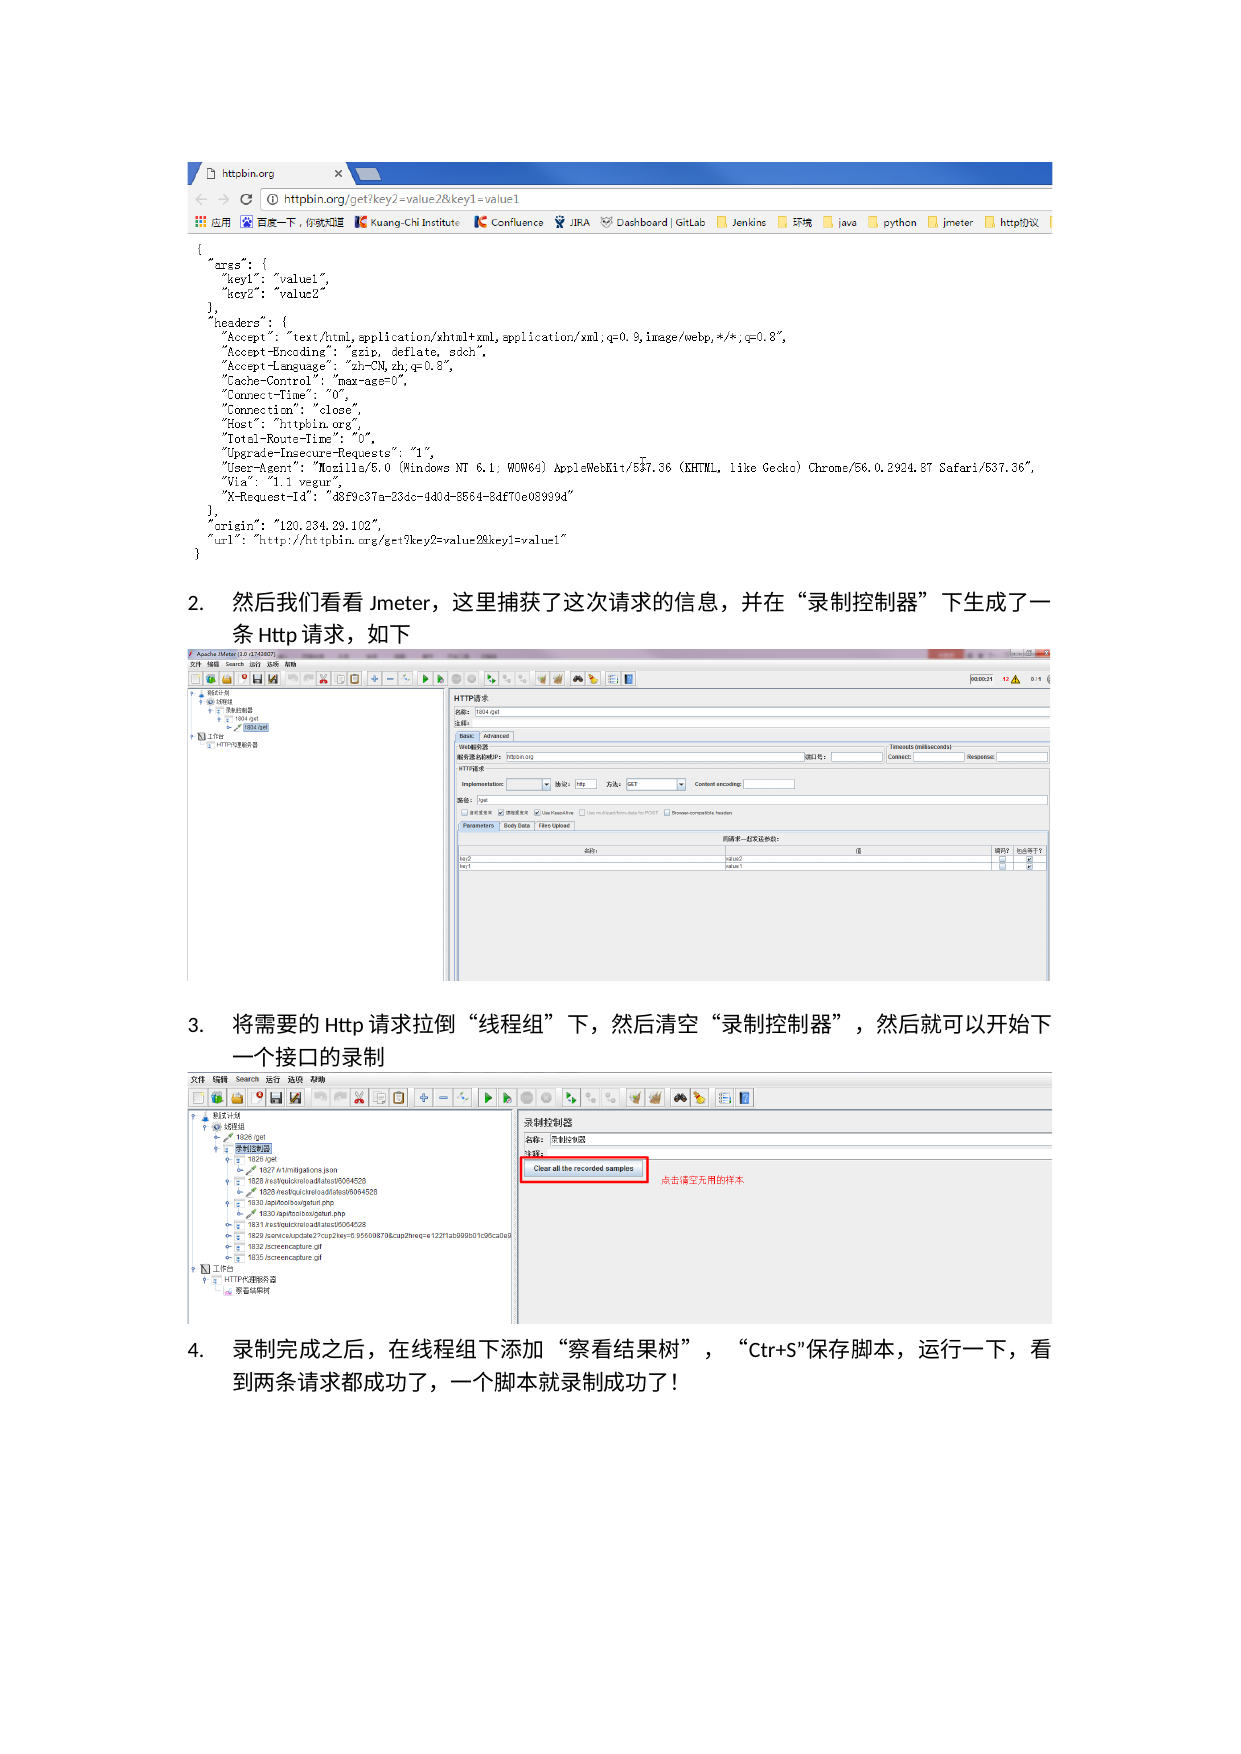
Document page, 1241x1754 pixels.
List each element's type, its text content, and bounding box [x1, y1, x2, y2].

list 然后我们看看Jmeter，这里捕获了这次请求的信息，并在“录制控制器”下生成了一条Http请求，如下 [187, 584, 1053, 649]
picture [187, 649, 1050, 981]
list 将需要的Http请求拉倒“线程组”下，然后清空“录制控制器”，然后就可以开始下一个接口的录制 [187, 1007, 1053, 1072]
picture [187, 162, 1053, 564]
list 录制完成之后，在线程组下添加“察看结果树”，“Ctr+S”保存脚本，运行一下，看到两条请求都成功了，一个脚本就录制成功了！ [187, 1332, 1053, 1397]
picture [187, 1072, 1053, 1324]
